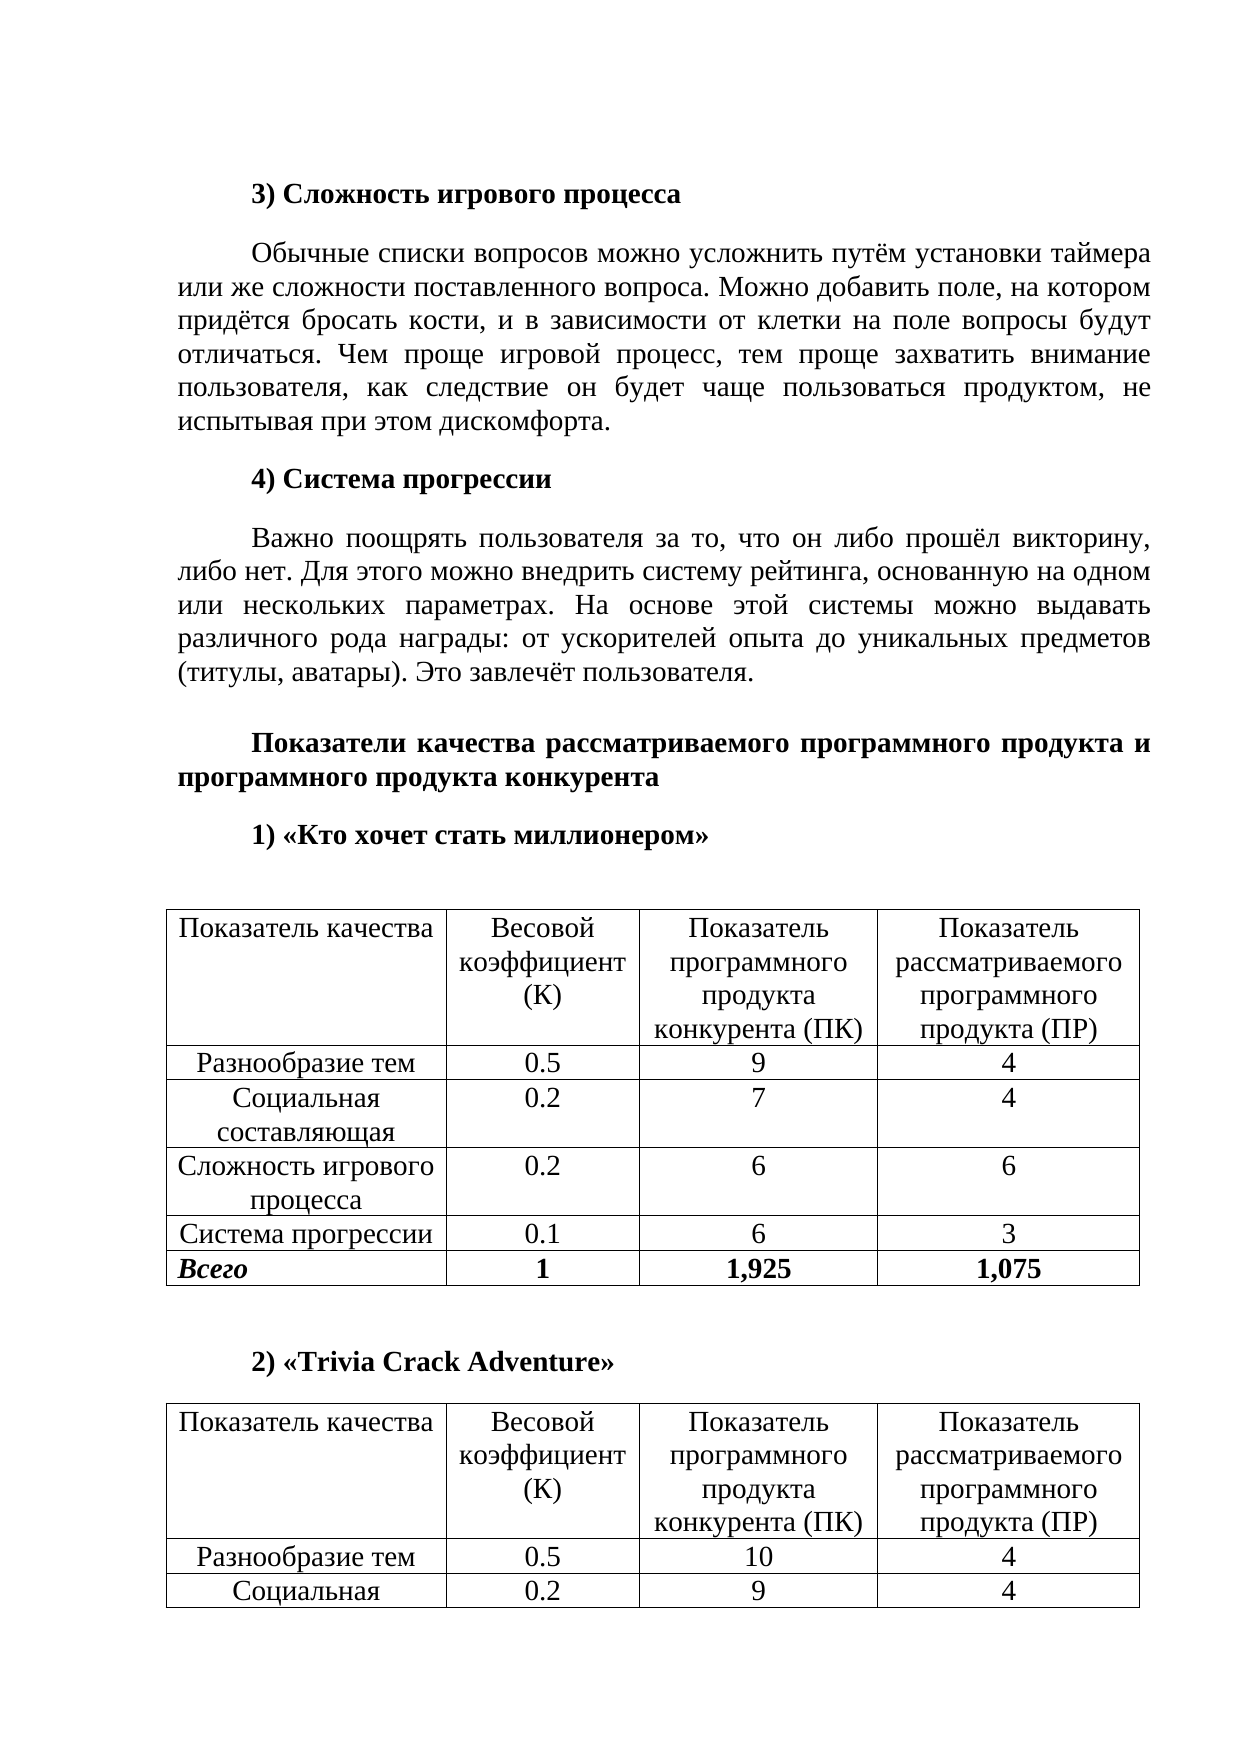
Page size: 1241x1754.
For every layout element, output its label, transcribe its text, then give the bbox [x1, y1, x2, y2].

table_cell 0.2 [447, 1148, 639, 1215]
table_cell 1 [447, 1251, 639, 1284]
table_cell 0.5 [447, 1539, 639, 1572]
table_header Весовой коэффициент (К) [447, 1404, 639, 1538]
table_cell 4 [878, 1046, 1139, 1079]
table_header Показатель рассматриваемого программного продукта (ПР) [878, 910, 1139, 1044]
table_cell 0.5 [447, 1046, 639, 1079]
text Важно поощрять пользователя за то, что он либо прошёл викторину, либо нет. Для этого можно внедрить систему рейтинга, основанную на одном или нескольких параметрах. На основе этой системы можно выдавать различного рода награды: от ускорителей опыта до уникальных предметов (титулы, аватары). Это завлечёт пользователя. [177, 520, 1152, 688]
table_cell 6 [640, 1216, 877, 1250]
table_cell 0.2 [447, 1574, 639, 1607]
table_header Показатель качества [167, 1404, 446, 1538]
table_cell 0.1 [447, 1216, 639, 1250]
table_cell 4 [878, 1539, 1139, 1572]
table_cell Сложность игрового процесса [167, 1148, 446, 1215]
table_cell 1,925 [640, 1251, 877, 1284]
table_cell Разнообразие тем [167, 1539, 446, 1572]
table_cell 9 [640, 1574, 877, 1607]
table_cell 6 [878, 1148, 1139, 1215]
subtitle 2) «Trivia Crack Adventure» [177, 1344, 1152, 1378]
table_cell 10 [640, 1539, 877, 1572]
table_cell 9 [640, 1046, 877, 1079]
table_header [640, 1404, 877, 1538]
subtitle 4) Система прогрессии [177, 461, 1152, 495]
table_cell 1,075 [878, 1251, 1139, 1284]
table_header Весовой коэффициент (К) [447, 910, 639, 1044]
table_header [878, 1404, 1139, 1538]
table_cell Разнообразие тем [167, 1046, 446, 1079]
table_cell 6 [640, 1148, 877, 1215]
table_cell Всего [167, 1251, 446, 1284]
table_header Показатель программного продукта конкурента (ПК) [640, 910, 877, 1044]
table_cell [167, 1574, 446, 1607]
table_cell 4 [878, 1080, 1139, 1147]
table_cell Система прогрессии [167, 1216, 446, 1250]
text Обычные списки вопросов можно усложнить путём установки таймера или же сложности поставленного вопроса. Можно добавить поле, на котором придётся бросать кости, и в зависимости от клетки на поле вопросы будут отличаться. Чем проще игровой процесс, тем проще захватить внимание пользователя, как следствие он будет чаще пользоваться продуктом, не испытывая при этом дискомфорта. [177, 235, 1152, 436]
subtitle 1) «Кто хочет стать миллионером» [177, 817, 1152, 851]
table_cell 7 [640, 1080, 877, 1147]
table_header Показатель качества [167, 910, 446, 1044]
subtitle Показатели качества рассматриваемого программного продукта и программного продукта конкурента [177, 725, 1152, 792]
table_cell 3 [878, 1216, 1139, 1250]
table_cell 4 [878, 1574, 1139, 1607]
subtitle 3) Сложность игрового процесса [177, 177, 1152, 210]
table_cell 0.2 [447, 1080, 639, 1147]
table_cell Социальная составляющая [167, 1080, 446, 1147]
